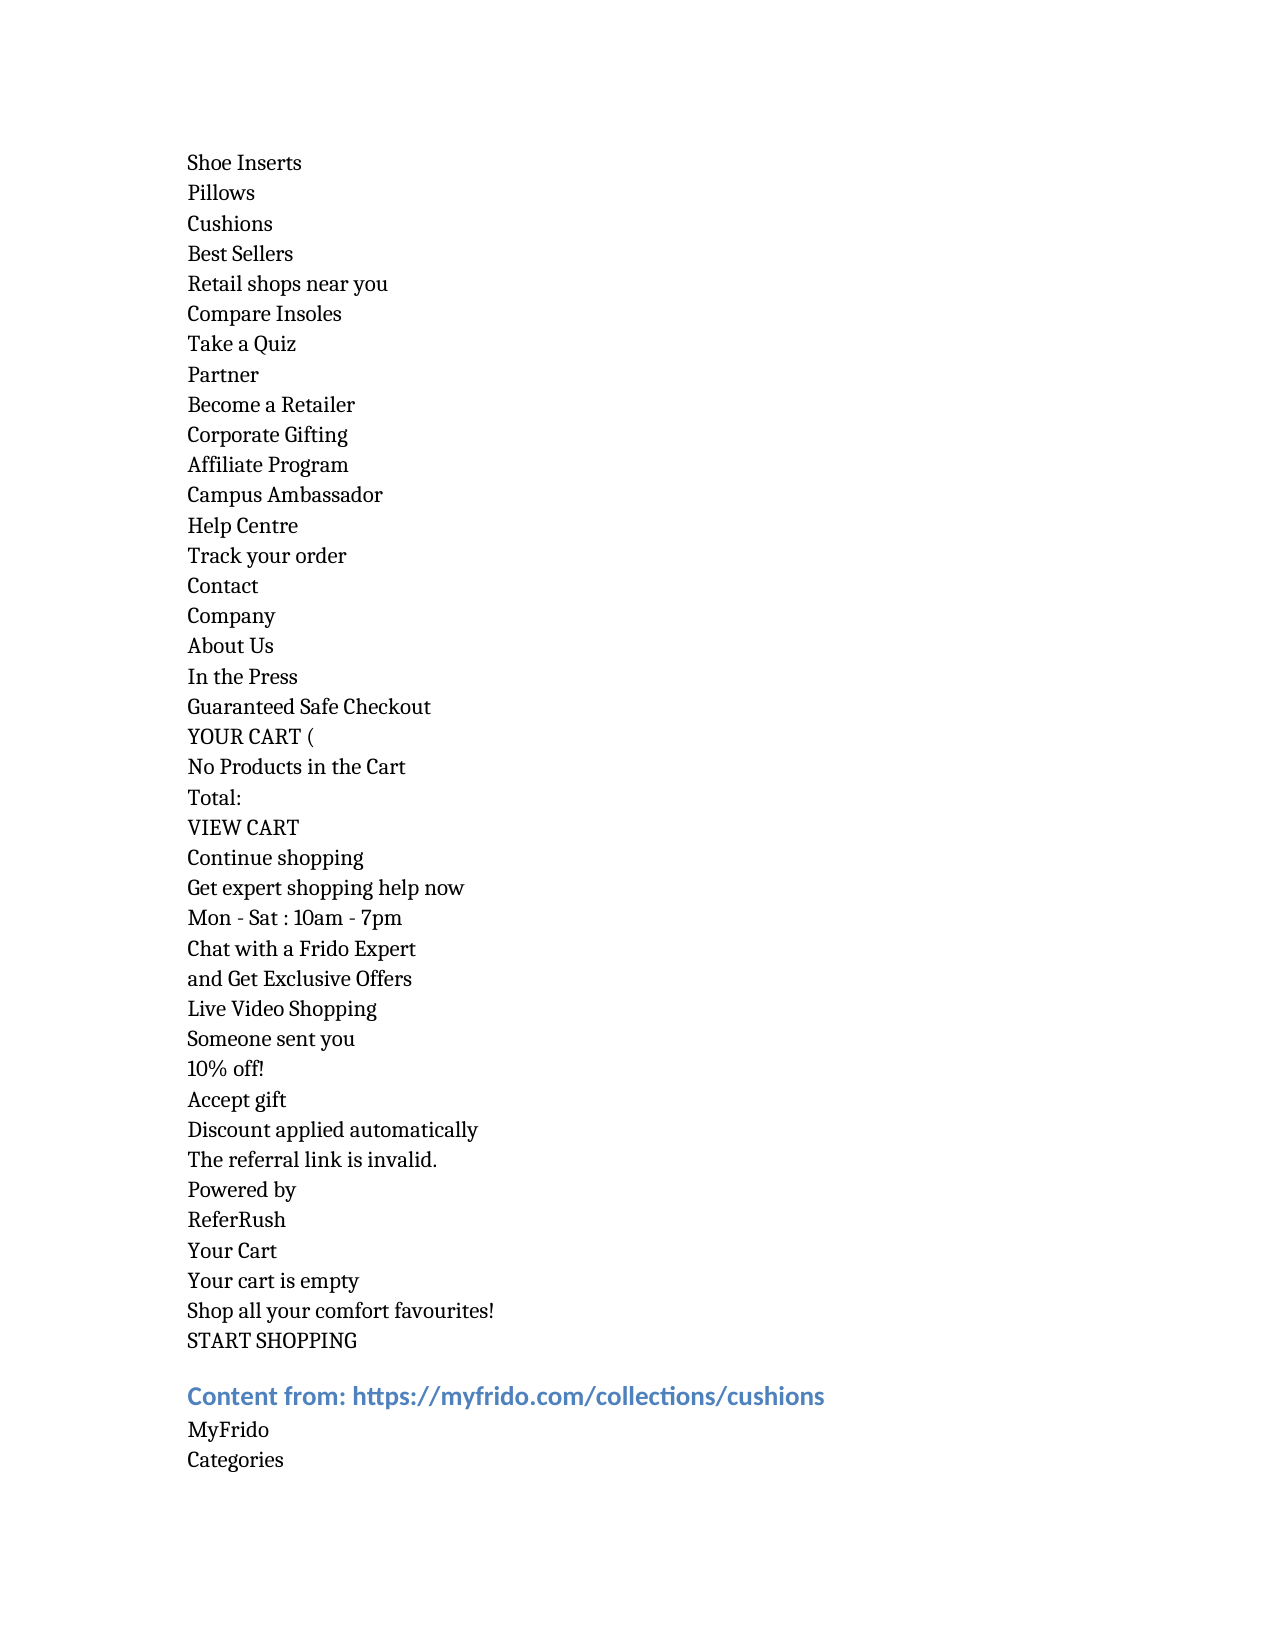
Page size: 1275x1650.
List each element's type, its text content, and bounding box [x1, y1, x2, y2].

subtitle Content from: https://myfrido.com/collections/cushions [187, 1379, 1087, 1412]
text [187, 150, 1087, 1354]
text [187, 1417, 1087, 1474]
